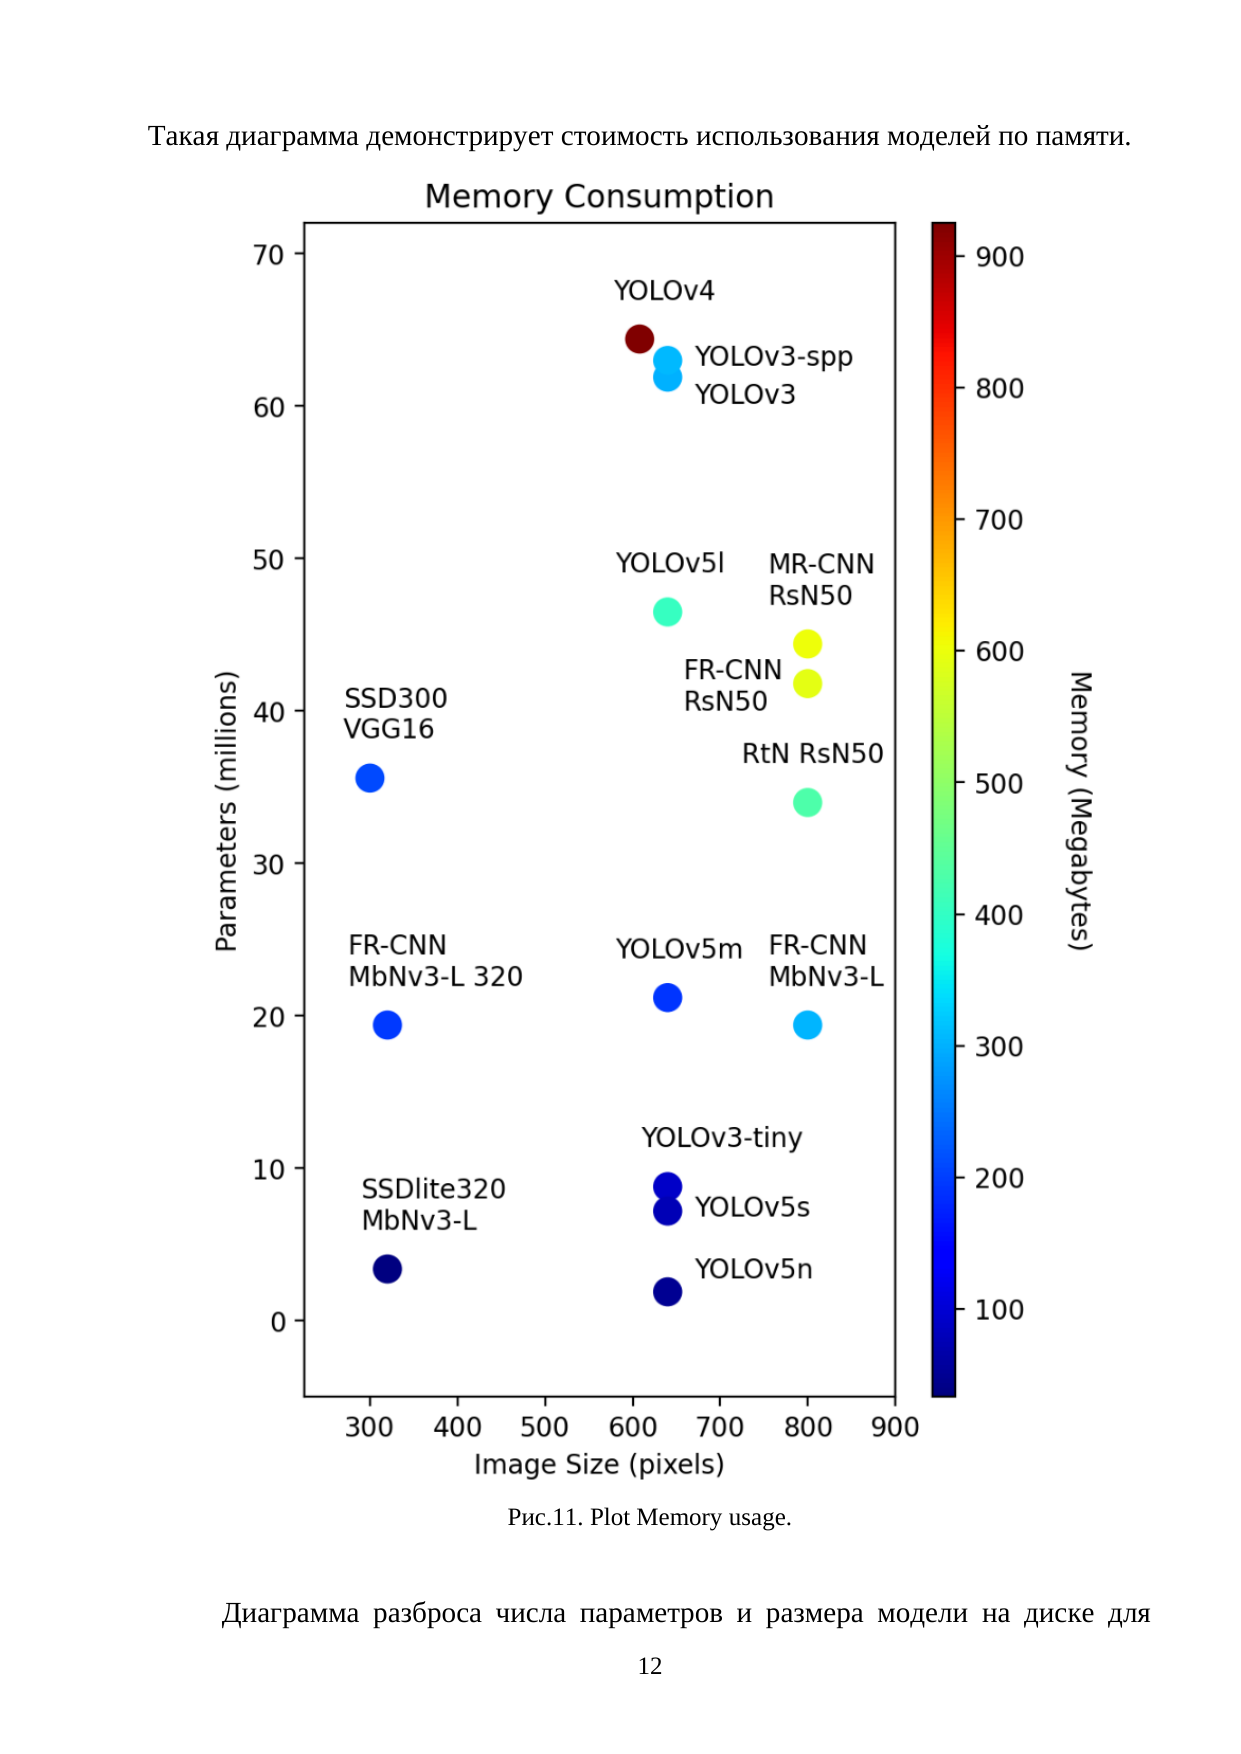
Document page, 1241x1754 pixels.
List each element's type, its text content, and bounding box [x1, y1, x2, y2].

text Рис.11. Plot Memory usage. [148, 1502, 1152, 1530]
picture [202, 168, 1097, 1488]
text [148, 118, 1152, 152]
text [148, 1595, 1152, 1628]
